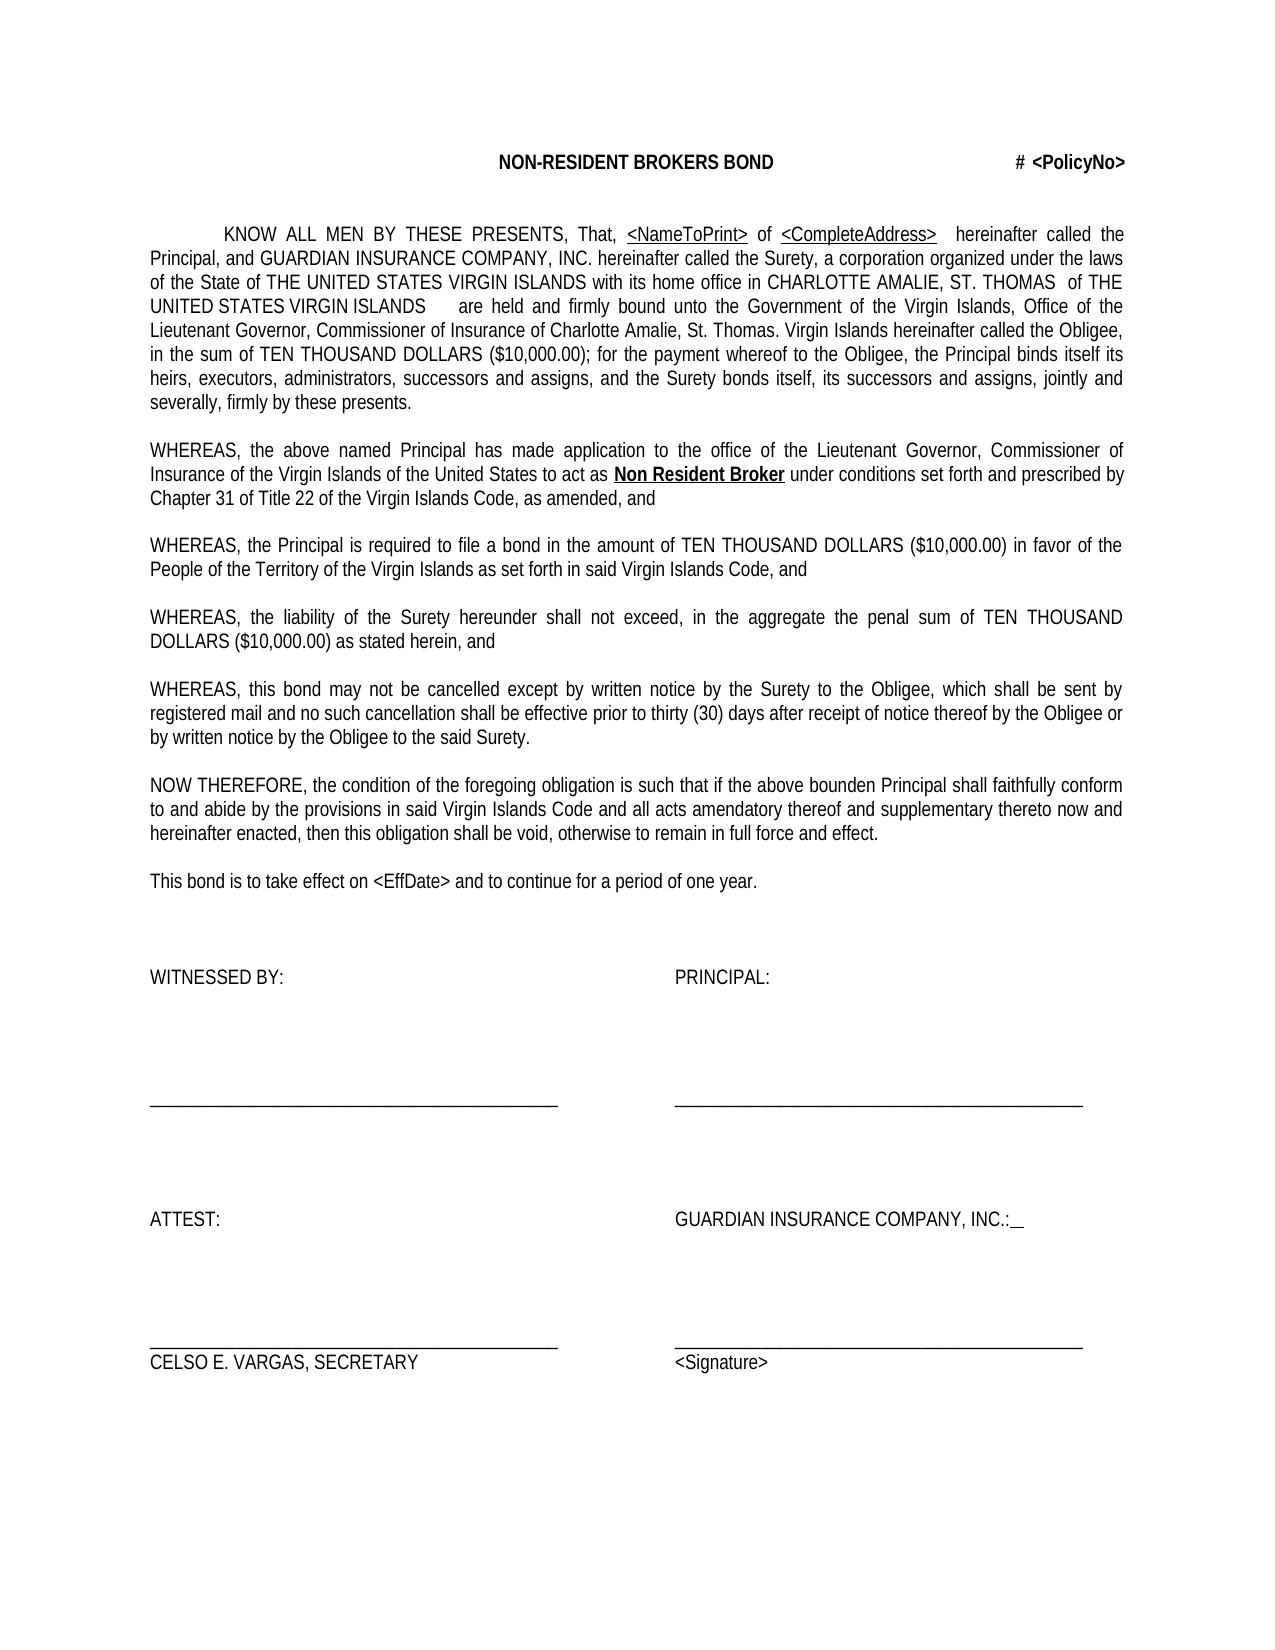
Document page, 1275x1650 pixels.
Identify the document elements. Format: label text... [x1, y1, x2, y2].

text WITNESSED BY: PRINCIPAL: [150, 964, 1125, 988]
text WHEREAS, this bond may not be cancelled except by written notice by the Surety to the Obligee, which shall be sent by registered mail and no such cancellation shall be effective prior to thirty (30) days after receipt of notice thereof by the Obligee or by written notice by the Obligee to the said Surety. [150, 677, 1125, 749]
text This bond is to take effect on <EffDate> and to continue for a period of one year. [150, 869, 1125, 893]
text WHEREAS, the above named Principal has made application to the office of the Lieutenant Governor, Commissioner of Insurance of the Virgin Islands of the United States to act as Non Resident Broker under conditions set forth and prescribed by Chapter 31 of Title 22 of the Virgin Islands Code, as amended, and [150, 437, 1125, 509]
text NOW THEREFORE, the condition of the foregoing obligation is such that if the above bounden Principal shall faithfully conform to and abide by the provisions in said Virgin Islands Code and all acts amendatory thereof and supplementary thereto now and hereinafter enacted, then this obligation shall be void, otherwise to remain in full force and effect. [150, 773, 1125, 845]
text ___________________________________________ ___________________________________________ [150, 1326, 1125, 1350]
text KNOW ALL MEN BY THESE PRESENTS, That, <NameToPrint> of <CompleteAddress> hereinafter called the Principal, and GUARDIAN INSURANCE COMPANY, INC. hereinafter called the Surety, a corporation organized under the laws of the State of THE UNITED STATES VIRGIN ISLANDS with its home office in CHARLOTTE AMALIE, ST. THOMAS of THE UNITED STATES VIRGIN ISLANDS are held and firmly bound unto the Government of the Virgin Islands, Office of the Lieutenant Governor, Commissioner of Insurance of Charlotte Amalie, St. Thomas. Virgin Islands hereinafter called the Obligee, in the sum of TEN THOUSAND DOLLARS ($10,000.00); for the payment whereof to the Obligee, the Principal binds itself its heirs, executors, administrators, successors and assigns, and the Surety bonds itself, its successors and assigns, jointly and severally, firmly by these presents. [150, 222, 1125, 413]
text ___________________________________________ ___________________________________________ [150, 1084, 1125, 1108]
text CELSO E. VARGAS, SECRETARY <Signature> [150, 1350, 1125, 1374]
text WHEREAS, the Principal is required to file a bond in the amount of TEN THOUSAND DOLLARS ($10,000.00) in favor of the People of the Territory of the Virgin Islands as set forth in said Virgin Islands Code, and [150, 533, 1125, 581]
text WHEREAS, the liability of the Surety hereunder shall not exceed, in the aggregate the penal sum of TEN THOUSAND DOLLARS ($10,000.00) as stated herein, and [150, 605, 1125, 653]
text ATTEST: GUARDIAN INSURANCE COMPANY, INC.: [150, 1207, 1125, 1231]
text NON-RESIDENT BROKERS BOND # <PolicyNo> [150, 150, 1125, 174]
